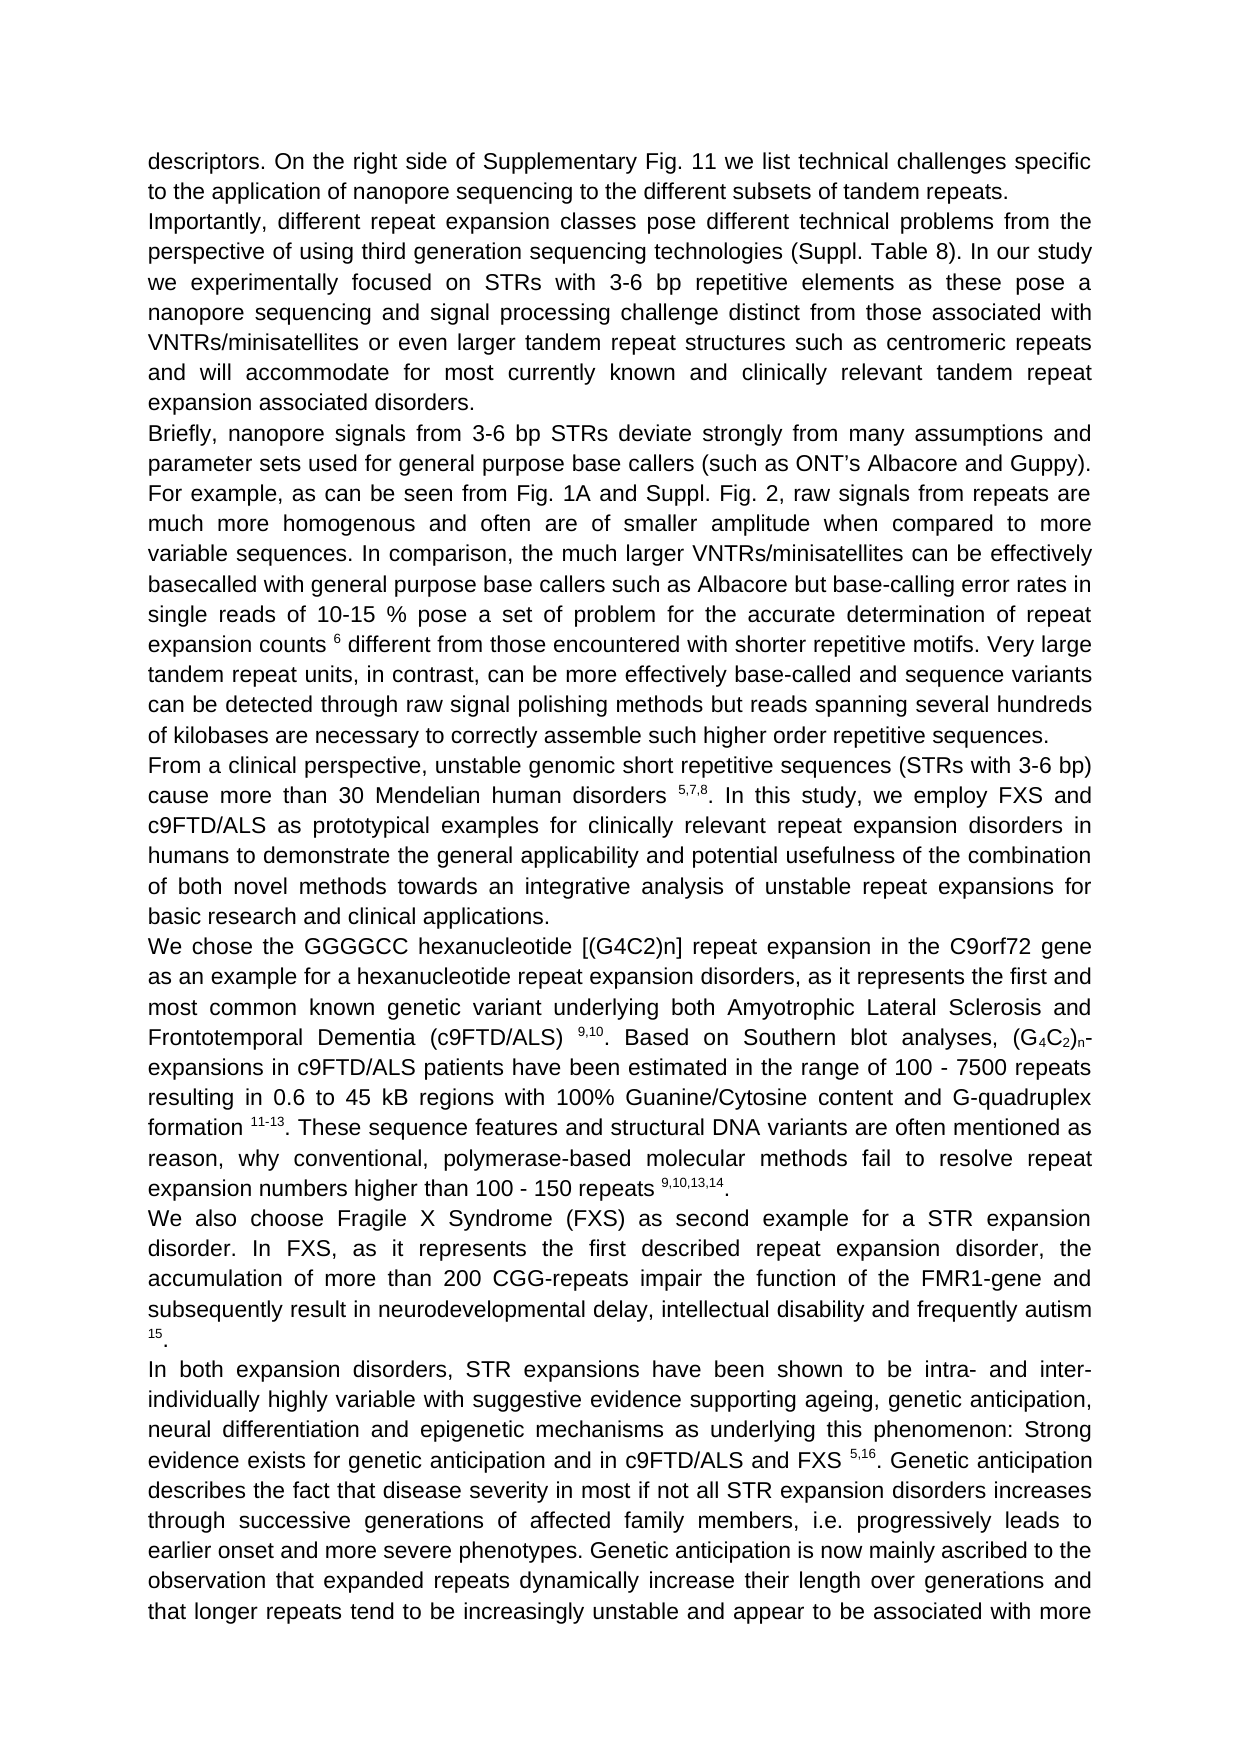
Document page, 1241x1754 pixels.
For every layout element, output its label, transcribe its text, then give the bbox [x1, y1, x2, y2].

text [148, 148, 1093, 204]
text Briefly, nanopore signals from 3-6 bp STRs deviate strongly from many assumptions and parameter sets used for general purpose base callers (such as ONT’s Albacore and Guppy). For example, as can be seen from Fig. 1A and Suppl. Fig. 2, raw signals from repeats are much more homogenous and often are of smaller amplitude when compared to more variable sequences. In comparison, the much larger VNTRs/minisatellites can be effectively basecalled with general purpose base callers such as Albacore but base-calling error rates in single reads of 10-15 % pose a set of problem for the accurate determination of repeat expansion counts 6 different from those encountered with shorter repetitive motifs. Very large tandem repeat units, in contrast, can be more effectively base-called and sequence variants can be detected through raw signal polishing methods but reads spanning several hundreds of kilobases are necessary to correctly assemble such higher order repetitive sequences. [148, 419, 1093, 748]
text We chose the GGGGCC hexanucleotide [(G4C2)n] repeat expansion in the C9orf72 gene as an example for a hexanucleotide repeat expansion disorders, as it represents the first and most common known genetic variant underlying both Amyotrophic Lateral Sclerosis and Frontotemporal Dementia (c9FTD/ALS) 9,10. Based on Southern blot analyses, (G4C2)n-expansions in c9FTD/ALS patients have been estimated in the range of 100 - 7500 repeats resulting in 0.6 to 45 kB regions with 100% Guanine/Cytosine content and G-quadruplex formation 11-13. These sequence features and structural DNA variants are often mentioned as reason, why conventional, polymerase-based molecular methods fail to resolve repeat expansion numbers higher than 100 - 150 repeats 9,10,13,14. [148, 933, 1093, 1201]
text From a clinical perspective, unstable genomic short repetitive sequences (STRs with 3-6 bp) cause more than 30 Mendelian human disorders 5,7,8. In this study, we employ FXS and c9FTD/ALS as prototypical examples for clinically relevant repeat expansion disorders in humans to demonstrate the general applicability and potential usefulness of the combination of both novel methods towards an integrative analysis of unstable repeat expansions for basic research and clinical applications. [148, 752, 1093, 929]
text We also choose Fragile X Syndrome (FXS) as second example for a STR expansion disorder. In FXS, as it represents the first described repeat expansion disorder, the accumulation of more than 200 CGG-repeats impair the function of the FMR1-gene and subsequently result in neurodevelopmental delay, intellectual disability and frequently autism 15. [148, 1205, 1093, 1352]
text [148, 1356, 1093, 1624]
text Importantly, different repeat expansion classes pose different technical problems from the perspective of using third generation sequencing technologies (Suppl. Table 8). In our study we experimentally focused on STRs with 3-6 bp repetitive elements as these pose a nanopore sequencing and signal processing challenge distinct from those associated with VNTRs/minisatellites or even larger tandem repeat structures such as centromeric repeats and will accommodate for most currently known and clinically relevant tandem repeat expansion associated disorders. [148, 208, 1093, 416]
